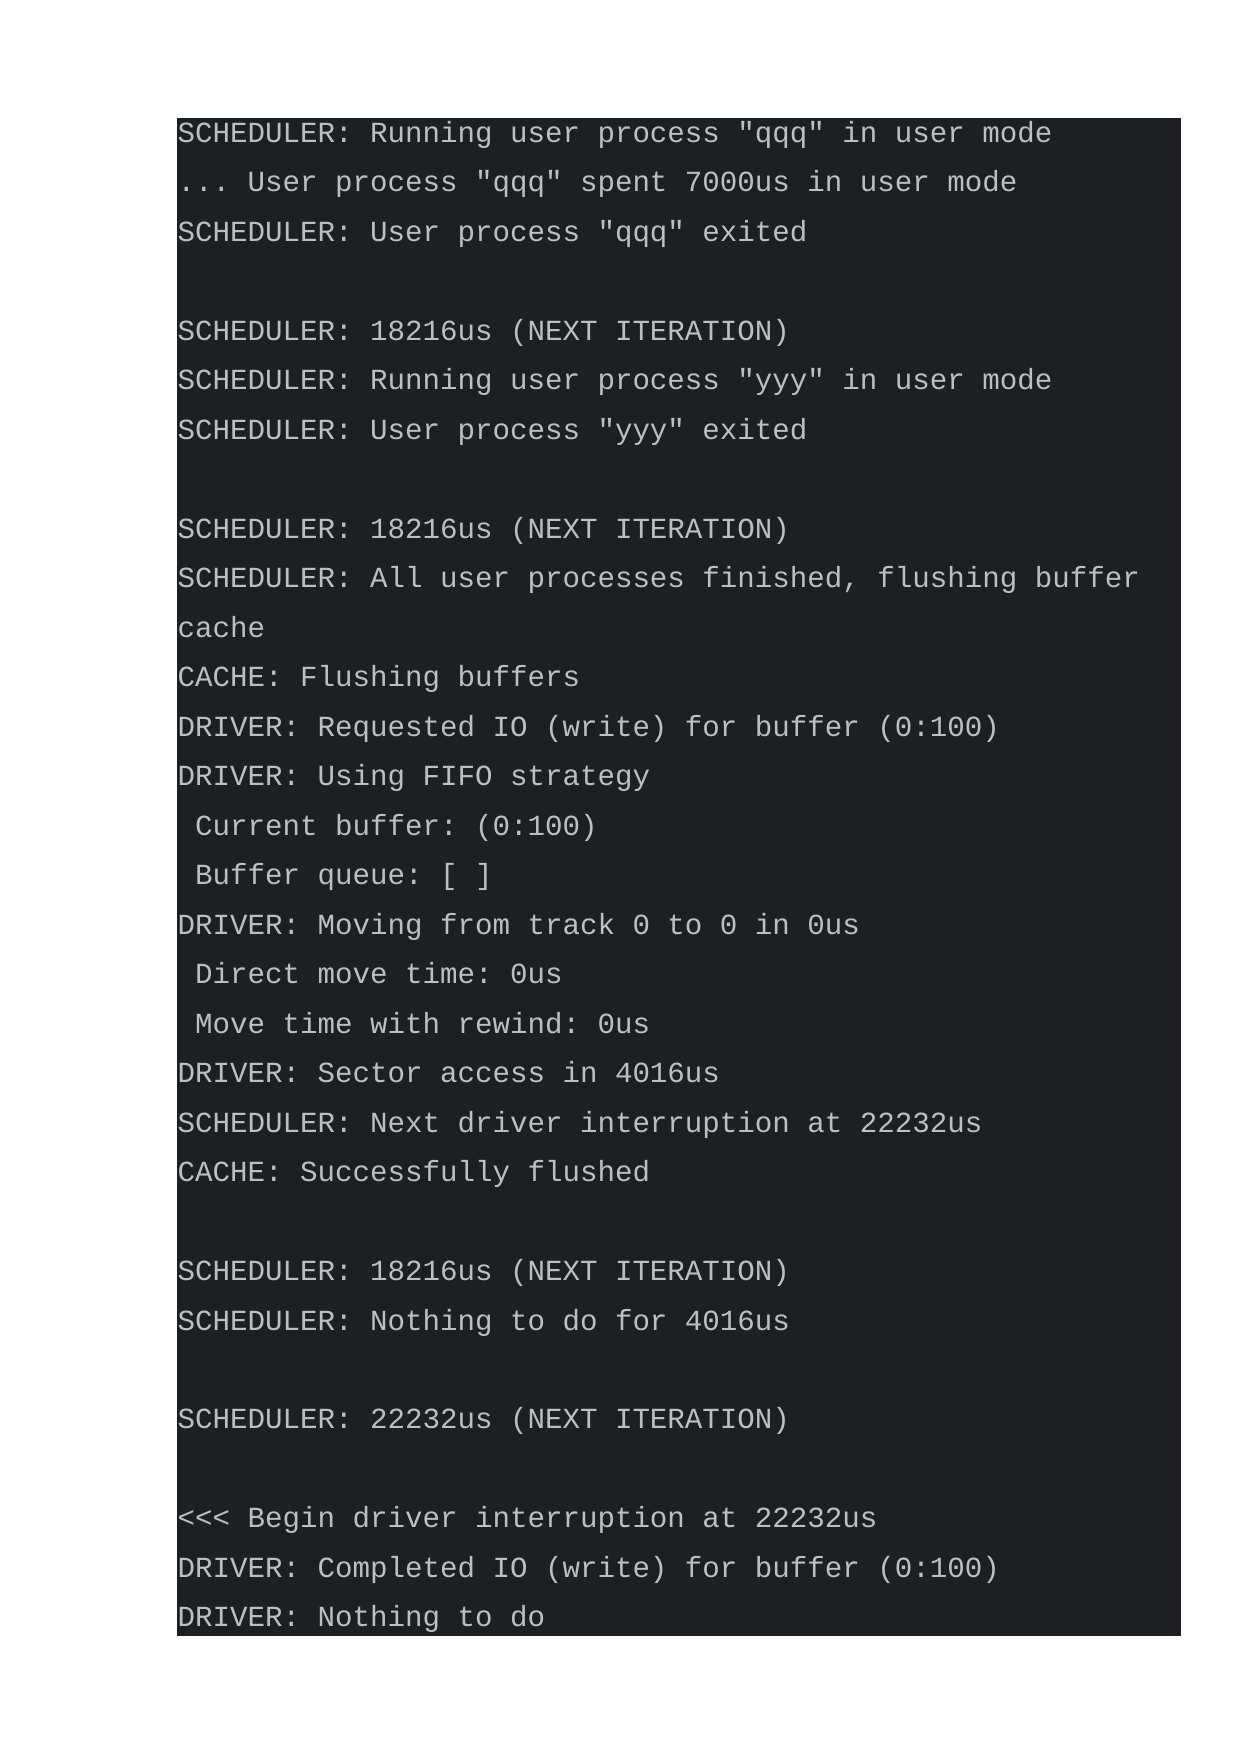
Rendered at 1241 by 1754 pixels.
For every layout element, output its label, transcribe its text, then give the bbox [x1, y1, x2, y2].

text DRIVER: Completed IO (write) for buffer (0:100) [177, 1553, 1181, 1586]
text Direct move time: 0us [177, 959, 1181, 992]
text SCHEDULER: 22232us (NEXT ITERATION) [177, 1404, 1181, 1438]
text SCHEDULER: 18216us (NEXT ITERATION) [177, 316, 1181, 349]
text <<< Begin driver interruption at 22232us [177, 1503, 1181, 1537]
text DRIVER: Sector access in 4016us [177, 1058, 1181, 1091]
text SCHEDULER: 18216us (NEXT ITERATION) [177, 1256, 1181, 1289]
text SCHEDULER: Running user process "qqq" in user mode [177, 118, 1181, 151]
text DRIVER: Moving from track 0 to 0 in 0us [177, 910, 1181, 943]
text SCHEDULER: Nothing to do for 4016us [177, 1306, 1181, 1339]
text SCHEDULER: User process "qqq" exited [177, 217, 1181, 250]
text SCHEDULER: Next driver interruption at 22232us [177, 1108, 1181, 1141]
text DRIVER: Nothing to do [177, 1602, 1181, 1636]
text Move time with rewind: 0us [177, 1009, 1181, 1042]
text SCHEDULER: User process "yyy" exited [177, 415, 1181, 448]
text ... User process "qqq" spent 7000us in user mode [177, 168, 1181, 201]
text Buffer queue: [ ] [177, 860, 1181, 893]
text DRIVER: Requested IO (write) for buffer (0:100) [177, 712, 1181, 745]
text DRIVER: Using FIFO strategy [177, 761, 1181, 794]
text CACHE: Successfully flushed [177, 1157, 1181, 1190]
text SCHEDULER: Running user process "yyy" in user mode [177, 366, 1181, 398]
text SCHEDULER: 18216us (NEXT ITERATION) [177, 514, 1181, 547]
text Current buffer: (0:100) [177, 811, 1181, 844]
text SCHEDULER: All user processes finished, flushing buffer cache [177, 563, 1181, 646]
text CACHE: Flushing buffers [177, 662, 1181, 695]
